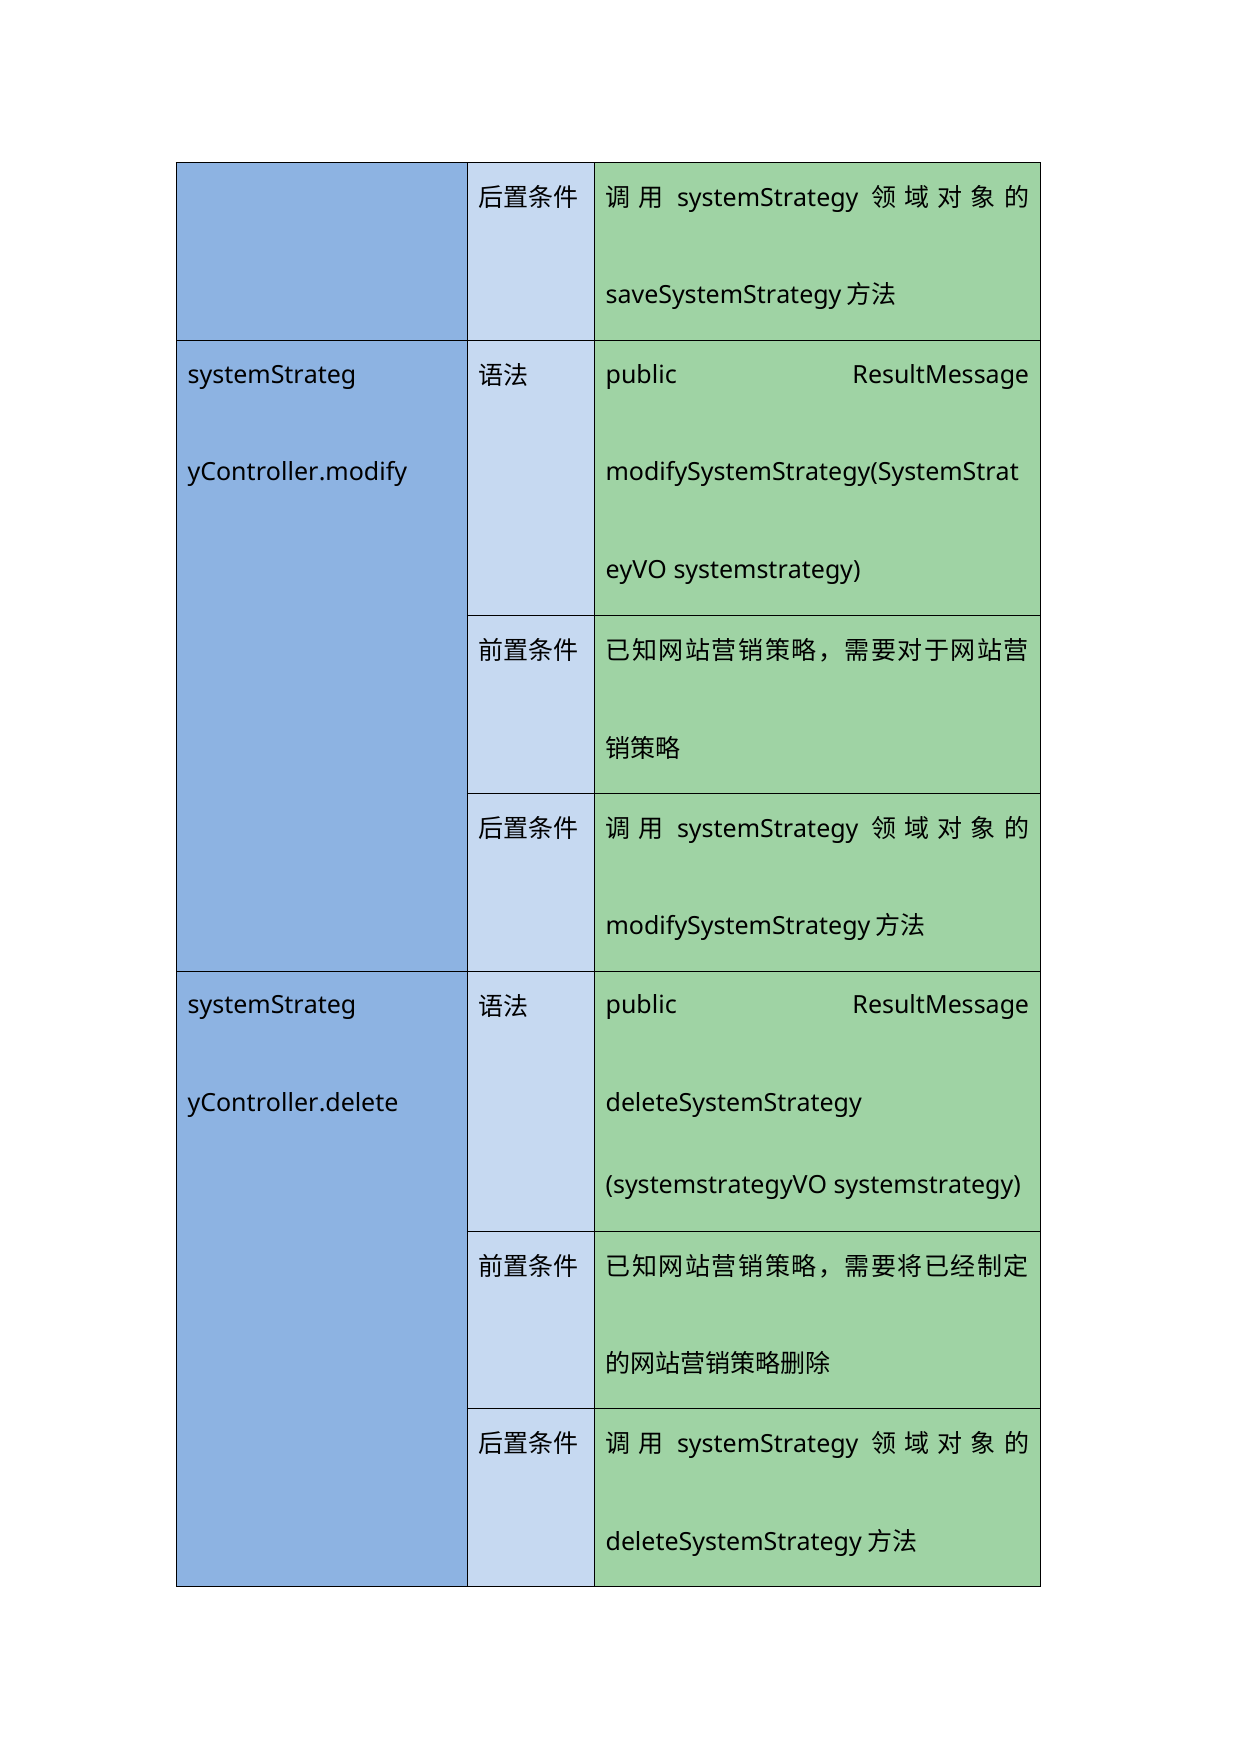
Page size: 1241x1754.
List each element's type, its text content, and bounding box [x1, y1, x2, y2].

table_cell 前置条件 [468, 1232, 594, 1408]
table_cell public ResultMessage modifySystemStrategy(SystemStrateyVO systemstrategy) [595, 341, 1040, 615]
table_cell 后置条件 [468, 1409, 594, 1586]
table_cell 调用systemStrategy领域对象的deleteSystemStrategy方法 [595, 1409, 1040, 1586]
table_cell 前置条件 [468, 616, 594, 793]
table_cell systemStrategyController.modify [177, 341, 467, 971]
table_cell 已知网站营销策略，需要对于网站营销策略 [595, 616, 1040, 793]
table_cell 语法 [468, 972, 594, 1231]
table_cell 已知网站营销策略，需要将已经制定的网站营销策略删除 [595, 1232, 1040, 1408]
table_cell 后置条件 [468, 794, 594, 971]
table_cell 后置条件 [468, 163, 594, 340]
table_cell public ResultMessage deleteSystemStrategy (systemstrategyVO systemstrategy) [595, 972, 1040, 1231]
table_cell 语法 [468, 341, 594, 615]
table_cell systemStrategyController.delete [177, 972, 467, 1586]
table_cell 调用systemStrategy领域对象的saveSystemStrategy方法 [595, 163, 1040, 340]
table_cell 调用systemStrategy领域对象的modifySystemStrategy方法 [595, 794, 1040, 971]
